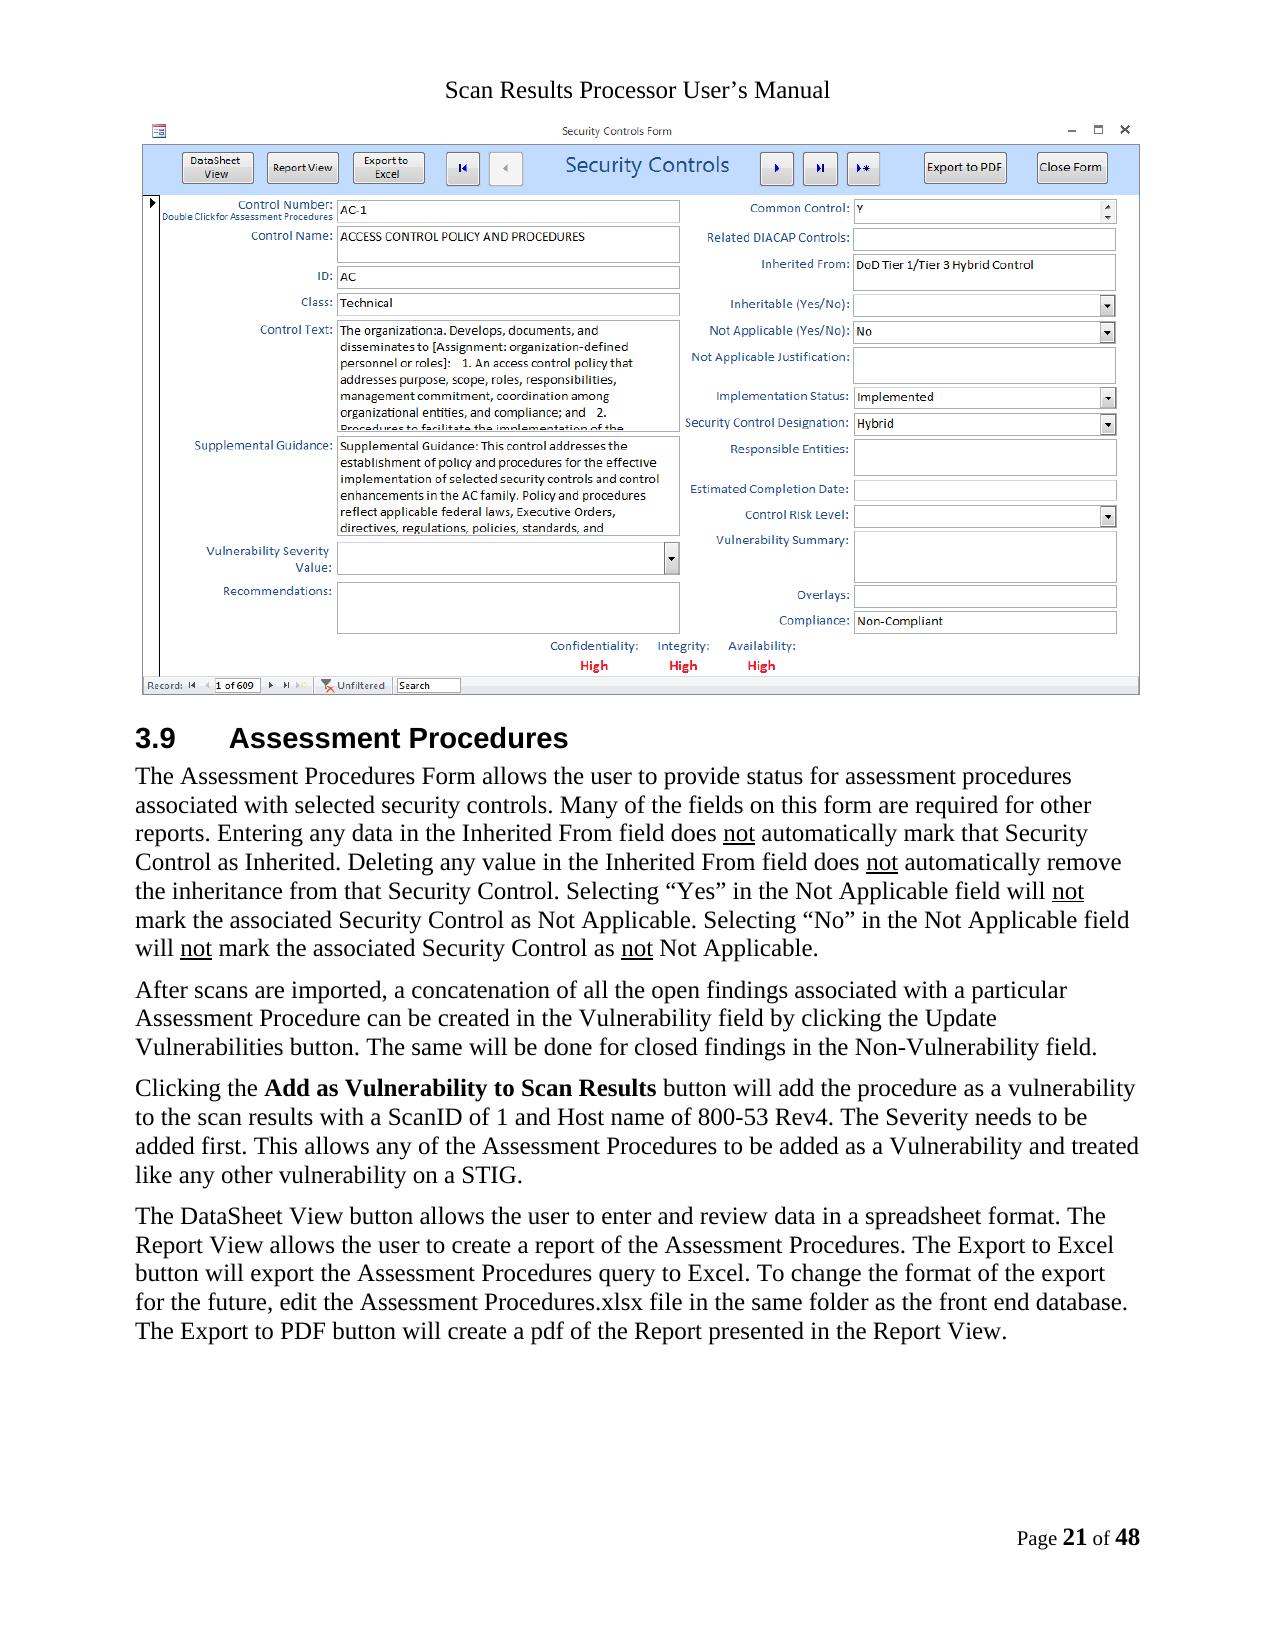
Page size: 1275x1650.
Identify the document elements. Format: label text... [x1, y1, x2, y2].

picture [135, 120, 1140, 697]
text The Assessment Procedures Form allows the user to provide status for assessment procedures associated with selected security controls. Many of the fields on this form are required for other reports. Entering any data in the Inherited From field does not automatically mark that Security Control as Inherited. Deleting any value in the Inherited From field does not automatically remove the inheritance from that Security Control. Selecting “Yes” in the Not Applicable field will not mark the associated Security Control as Not Applicable. Selecting “No” in the Not Applicable field will not mark the associated Security Control as not Not Applicable. [135, 761, 1140, 962]
subtitle Assessment Procedures [135, 721, 1140, 755]
text The DataSheet View button allows the user to enter and review data in a spreadsheet format. The Report View allows the user to create a report of the Assessment Procedures. The Export to Excel button will export the Assessment Procedures query to Excel. To change the format of the export for the future, edit the Assessment Procedures.xlsx file in the same folder as the front end database. The Export to PDF button will create a pdf of the Report presented in the Report View. [135, 1201, 1140, 1345]
text After scans are imported, a concatenation of all the open findings associated with a particular Assessment Procedure can be created in the Vulnerability field by clicking the Update Vulnerabilities button. The same will be done for closed findings in the Non-Vulnerability field. [135, 975, 1140, 1061]
text Clicking the Add as Vulnerability to Scan Results button will add the procedure as a vulnerability to the scan results with a ScanID of 1 and Host name of 800-53 Rev4. The Severity needs to be added first. This allows any of the Assessment Procedures to be added as a Vulnerability and treated like any other vulnerability on a STIG. [135, 1073, 1140, 1188]
